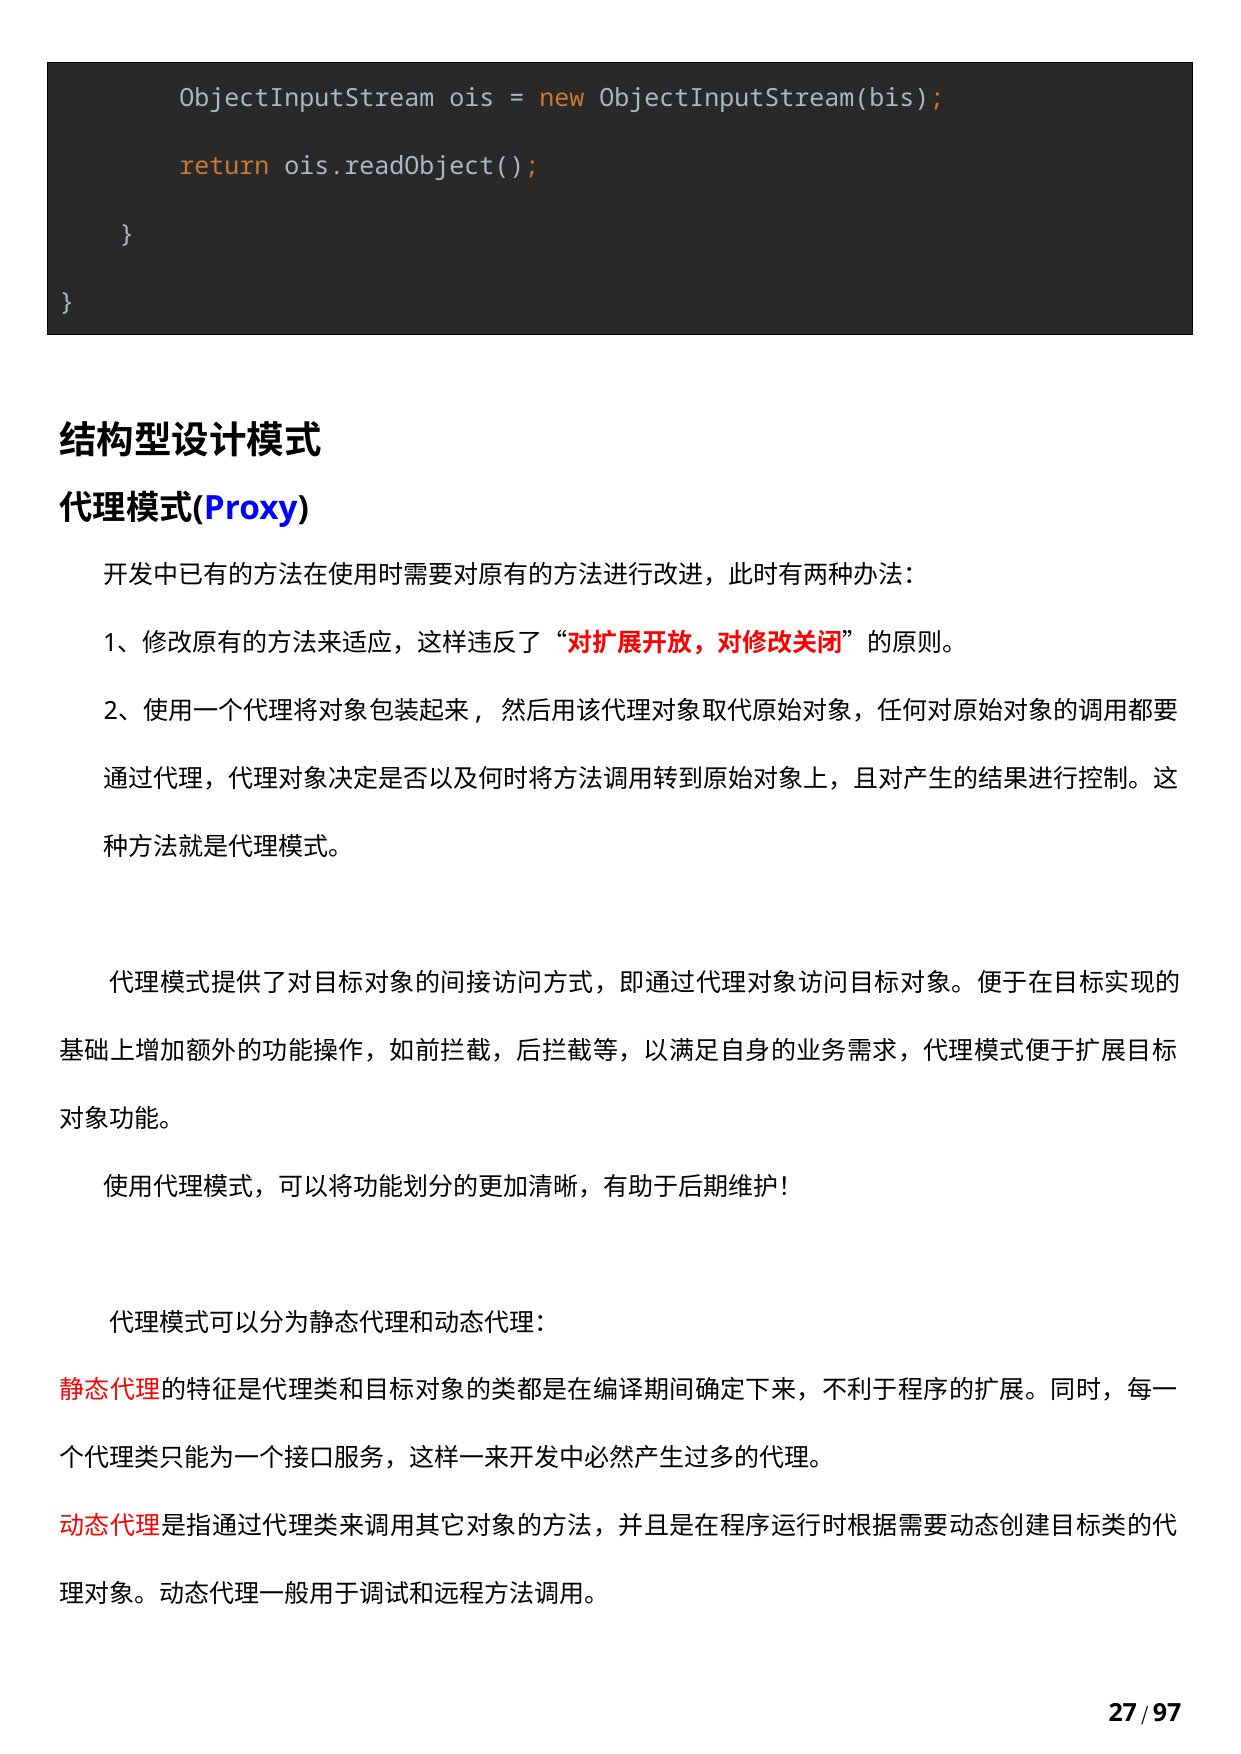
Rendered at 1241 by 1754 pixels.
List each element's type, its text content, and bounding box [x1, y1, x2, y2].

text 代理模式可以分为静态代理和动态代理： [59, 1286, 1181, 1354]
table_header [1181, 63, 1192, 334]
text 开发中已有的方法在使用时需要对原有的方法进行改进，此时有两种办法： [59, 539, 1181, 607]
subtitle 代理模式(Proxy) [59, 471, 1181, 539]
title 2、使用一个代理将对象包装起来, 然后用该代理对象取代原始对象，任何对原始对象的调用都要通过代理，代理对象决定是否以及何时将方法调用转到原始对象上，且对产生的结果进行控制。这种方法就是代理模式。 [103, 675, 1181, 879]
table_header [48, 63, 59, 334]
title 静态代理的特征是代理类和目标对象的类都是在编译期间确定下来，不利于程序的扩展。同时，每一个代理类只能为一个接口服务，这样一来开发中必然产生过多的代理。 [59, 1354, 1181, 1490]
text 使用代理模式，可以将功能划分的更加清晰，有助于后期维护！ [59, 1150, 1181, 1218]
subtitle 结构型设计模式 [59, 403, 1181, 471]
text 1、修改原有的方法来适应，这样违反了“对扩展开放，对修改关闭”的原则。 [59, 607, 1181, 675]
title 动态代理是指通过代理类来调用其它对象的方法，并且是在程序运行时根据需要动态创建目标类的代理对象。动态代理一般用于调试和远程方法调用。 [59, 1490, 1181, 1626]
text 代理模式提供了对目标对象的间接访问方式，即通过代理对象访问目标对象。便于在目标实现的基础上增加额外的功能操作，如前拦截，后拦截等，以满足自身的业务需求，代理模式便于扩展目标对象功能。 [59, 947, 1181, 1150]
